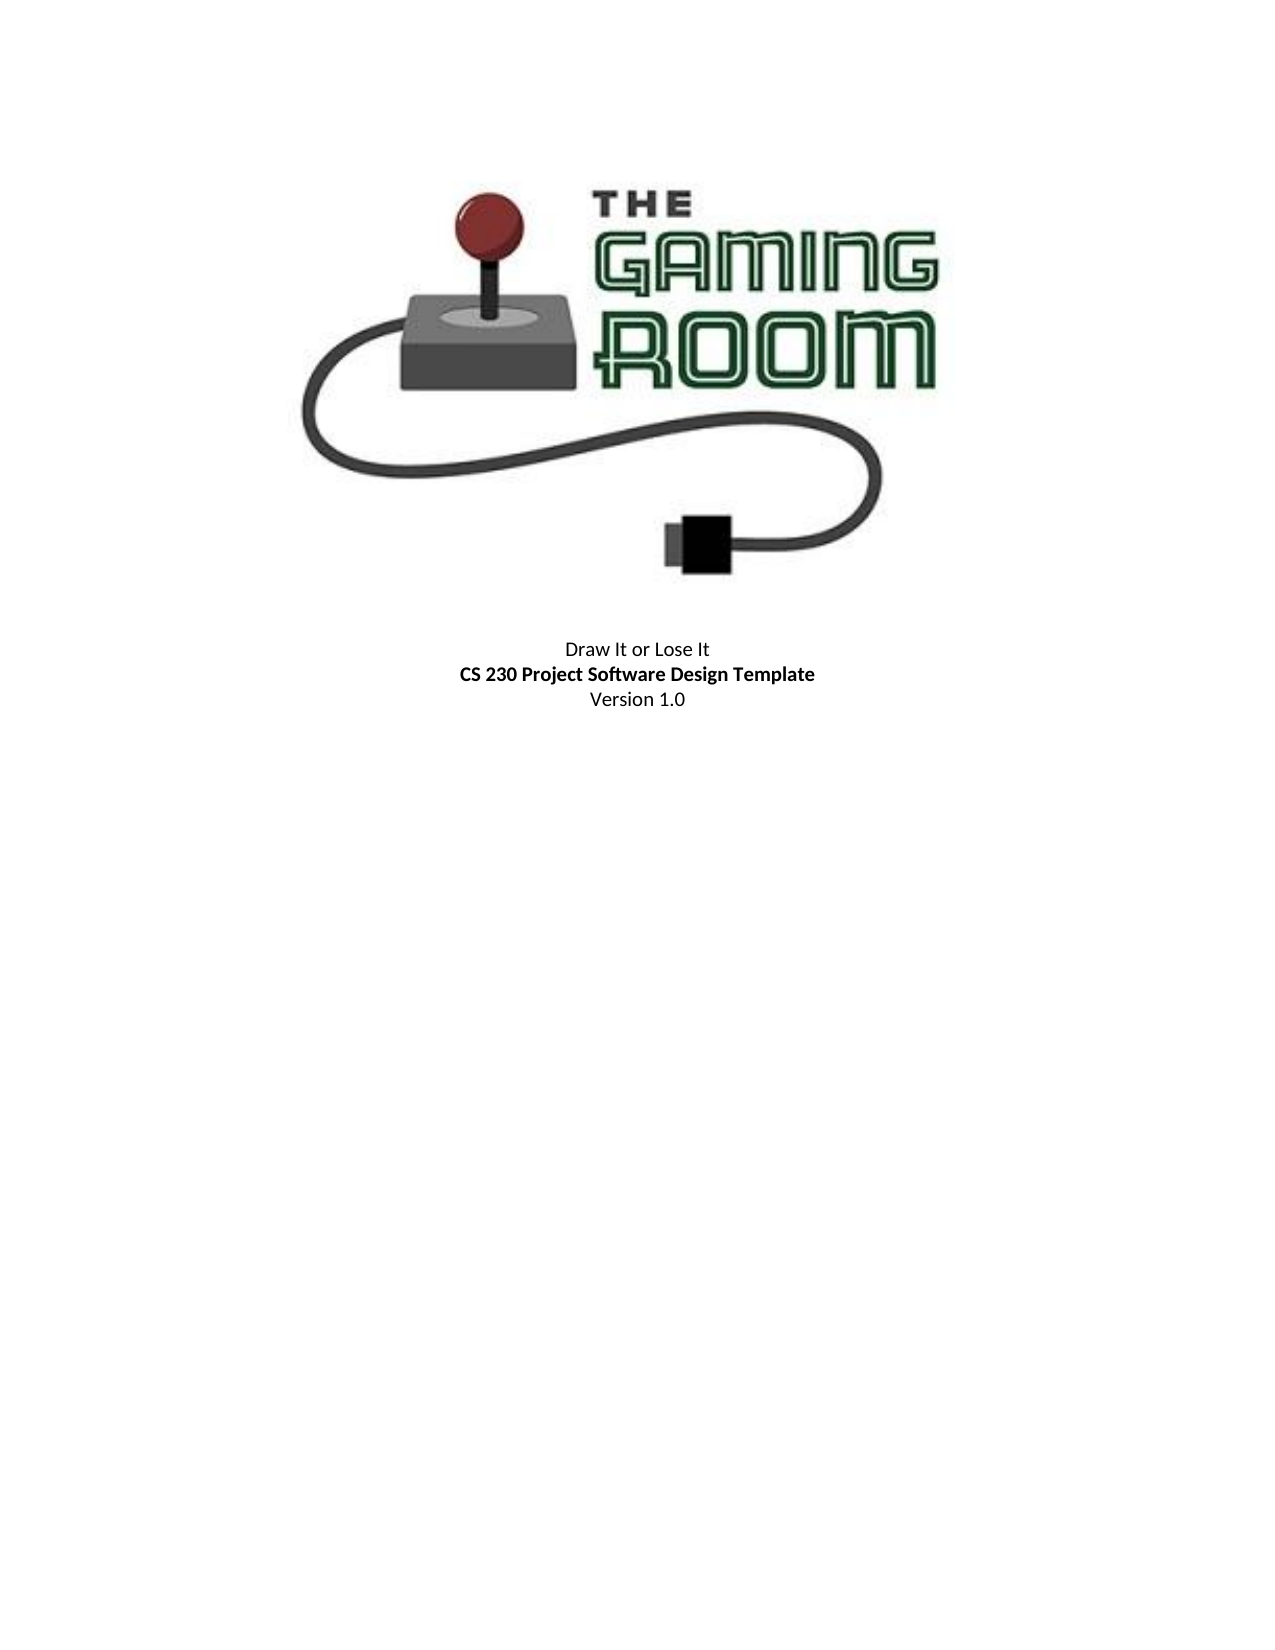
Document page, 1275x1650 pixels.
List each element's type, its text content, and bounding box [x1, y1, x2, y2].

title Draw It or Lose It [150, 636, 1125, 661]
subtitle CS 230 Project Software Design Template [150, 661, 1125, 687]
text Version 1.0 [150, 687, 1125, 712]
picture [220, 150, 1055, 611]
